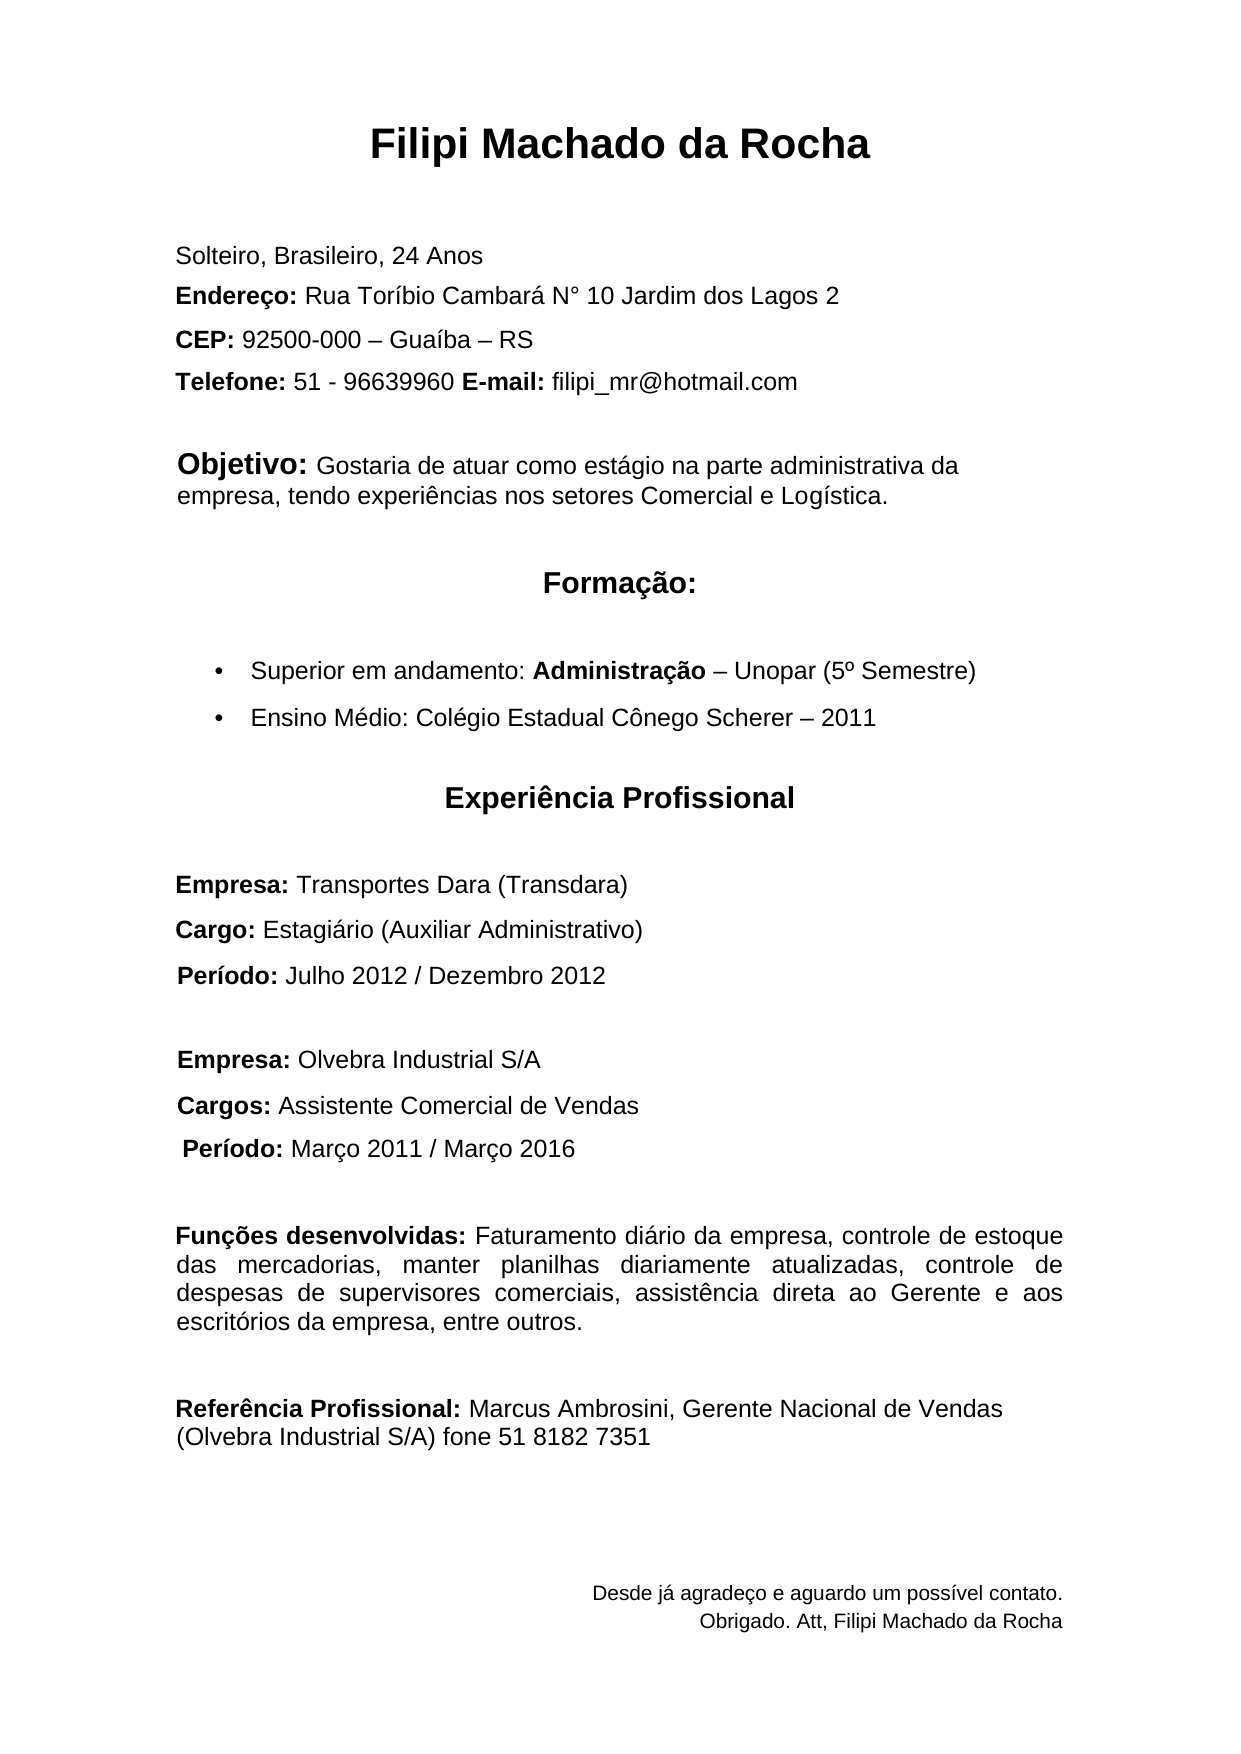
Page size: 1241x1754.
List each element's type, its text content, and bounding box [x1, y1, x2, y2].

text Referência Profissional: Marcus Ambrosini, Gerente Nacional de Vendas (Olvebra Industrial S/A) fone 51 8182 7351 [175, 1394, 1064, 1451]
list Ensino Médio: Colégio Estadual Cônego Scherer – 2011 [214, 703, 1064, 731]
text Cargo: Estagiário (Auxiliar Administrativo) [175, 916, 1064, 944]
text Cargos: Assistente Comercial de Vendas [177, 1091, 1064, 1119]
text CEP: 92500-000 – Guaíba – RS [175, 325, 1064, 353]
text Funções desenvolvidas: Faturamento diário da empresa, controle de estoque das mercadorias, manter planilhas diariamente atualizadas, controle de despesas de supervisores comerciais, assistência direta ao Gerente e aos escritórios da empresa, entre outros. [175, 1221, 1064, 1336]
text Período: Março 2011 / Março 2016 [175, 1134, 1064, 1163]
text Empresa: Olvebra Industrial S/A [177, 1045, 1064, 1074]
text Solteiro, Brasileiro, 24 Anos [175, 241, 1064, 269]
text Desde já agradeço e aguardo um possível contato. [175, 1581, 1064, 1605]
text Endereço: Rua Toríbio Cambará N° 10 Jardim dos Lagos 2 [175, 281, 1064, 310]
text Empresa: Transportes Dara (Transdara) [175, 870, 1064, 899]
text Experiência Profissional [177, 780, 1063, 814]
text Objetivo: Gostaria de atuar como estágio na parte administrativa da empresa, tendo experiências nos setores Comercial e Logística. [177, 446, 1063, 510]
text Telefone: 51 - 96639960 E-mail: filipi_mr@hotmail.com [175, 367, 1064, 395]
text Obrigado. Att, Filipi Machado da Rocha [177, 1609, 1063, 1633]
text Filipi Machado da Rocha [177, 119, 1063, 168]
text Período: Julho 2012 / Dezembro 2012 [177, 961, 1064, 990]
list Superior em andamento: Administração – Unopar (5º Semestre) [214, 656, 1064, 684]
text Formação: [177, 565, 1063, 600]
